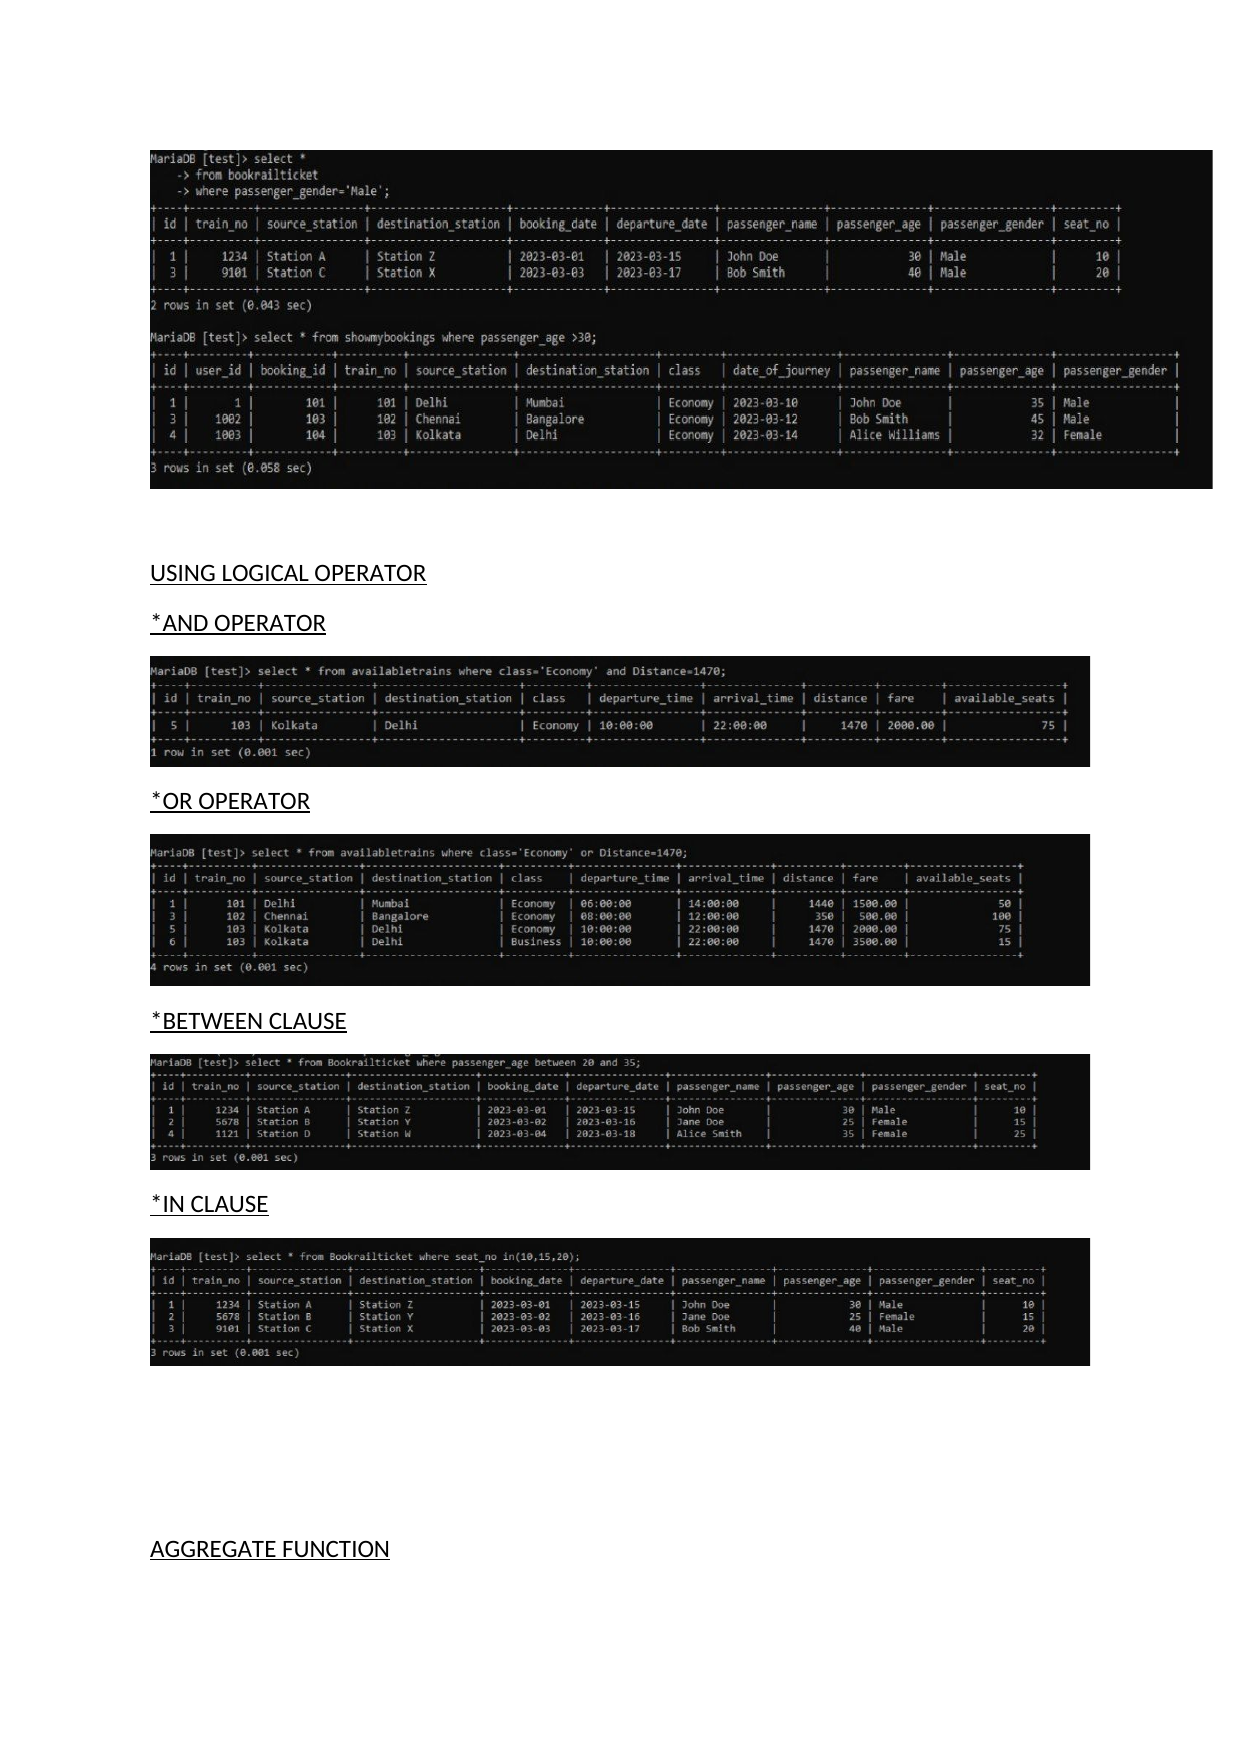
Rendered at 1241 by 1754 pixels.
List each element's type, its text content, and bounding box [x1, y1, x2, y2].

picture [150, 150, 1213, 489]
text AGGREGATE FUNCTION [150, 1533, 1090, 1563]
text *IN CLAUSE [150, 1188, 1090, 1219]
picture [150, 834, 1091, 986]
picture [150, 1238, 1091, 1366]
text *BETWEEN CLAUSE [150, 1005, 1090, 1035]
text USING LOGICAL OPERATOR [150, 557, 1090, 588]
text *OR OPERATOR [150, 785, 1090, 816]
picture [150, 656, 1091, 767]
text *AND OPERATOR [150, 607, 1090, 638]
picture [150, 1054, 1091, 1170]
